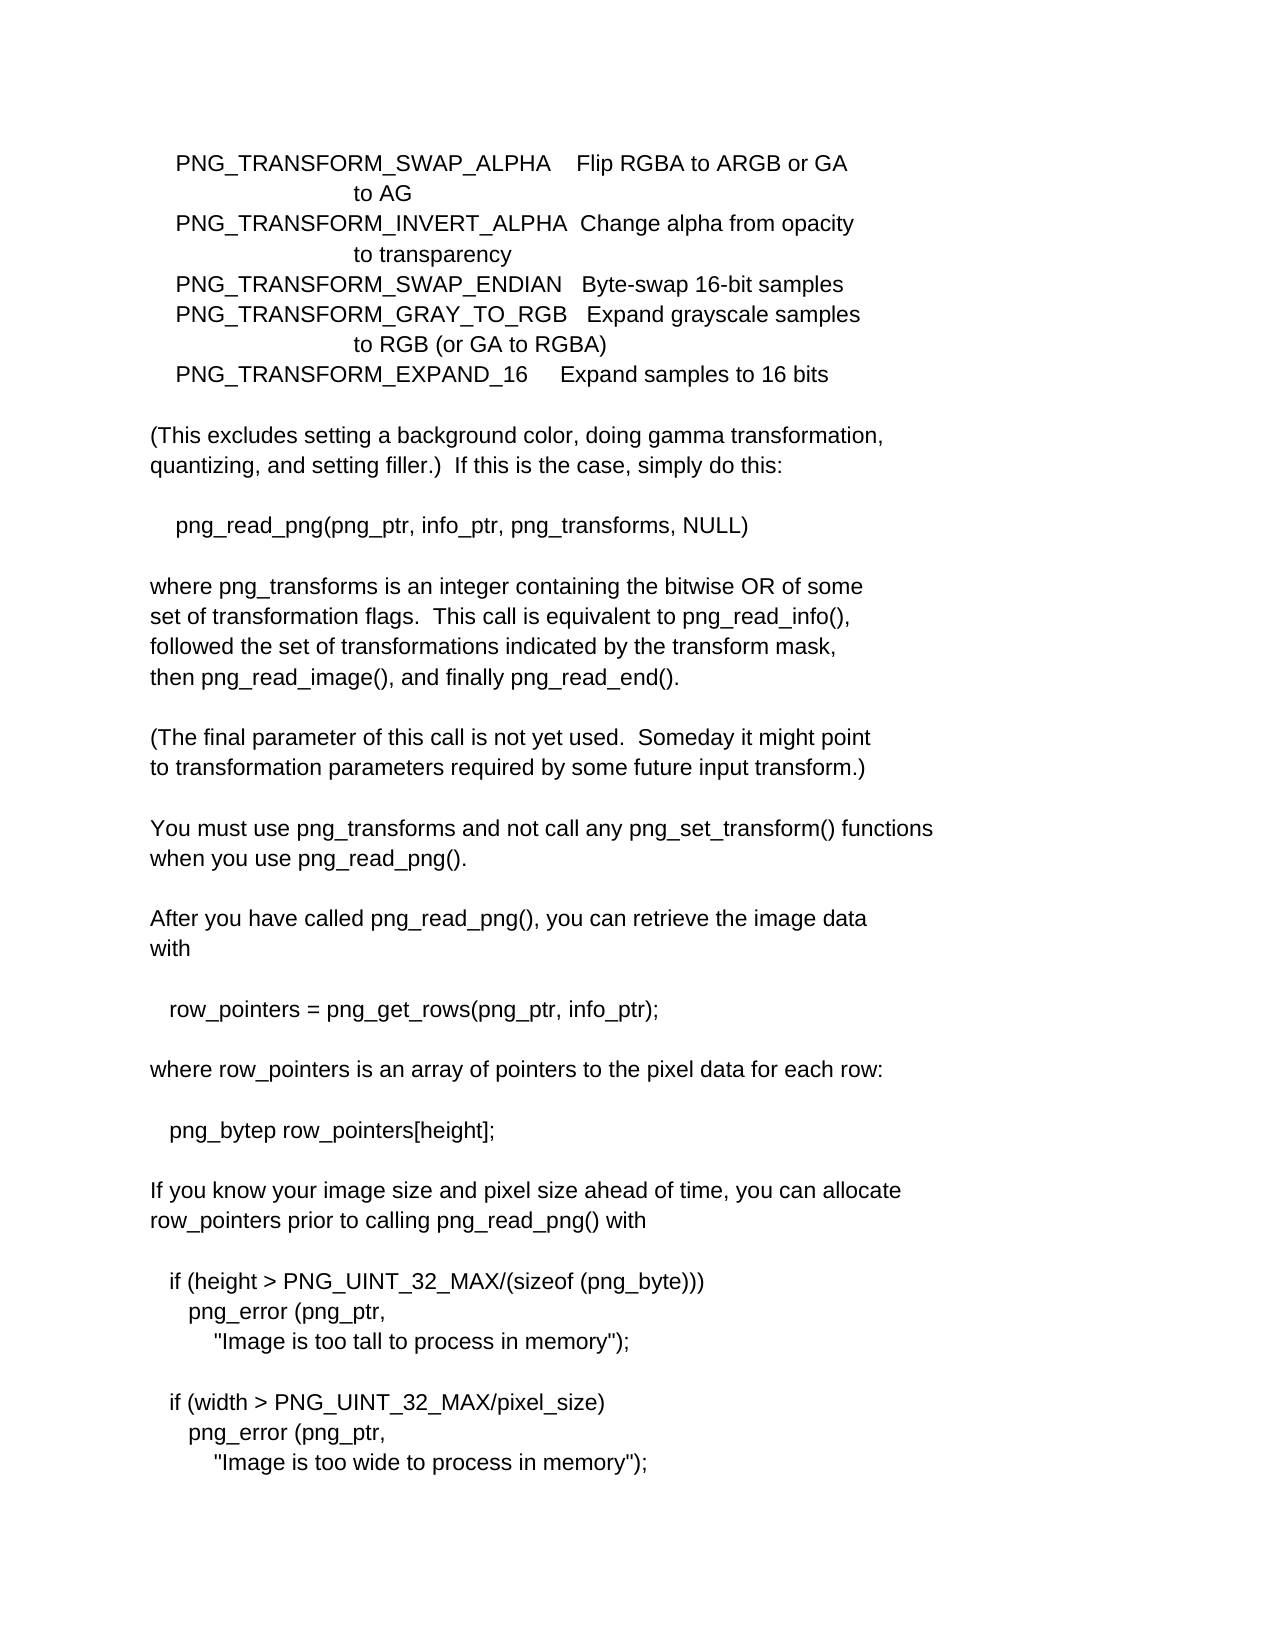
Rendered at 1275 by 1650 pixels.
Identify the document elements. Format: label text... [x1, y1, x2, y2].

text (The final parameter of this call is not yet used. Someday it might point [150, 724, 1125, 750]
text PNG_TRANSFORM_SWAP_ALPHA Flip RGBA to ARGB or GA [150, 150, 1125, 176]
text row_pointers = png_get_rows(png_ptr, info_ptr); [150, 996, 1125, 1022]
text PNG_TRANSFORM_EXPAND_16 Expand samples to 16 bits [150, 361, 1125, 388]
text where png_transforms is an integer containing the bitwise OR of some [150, 573, 1125, 599]
text if (width > PNG_UINT_32_MAX/pixel_size) [150, 1388, 1125, 1415]
text PNG_TRANSFORM_GRAY_TO_RGB Expand grayscale samples [150, 301, 1125, 327]
text then png_read_image(), and finally png_read_end(). [150, 663, 1125, 690]
text to RGB (or GA to RGBA) [150, 331, 1125, 358]
text PNG_TRANSFORM_INVERT_ALPHA Change alpha from opacity [150, 210, 1125, 237]
text to transformation parameters required by some future input transform.) [150, 754, 1125, 781]
text "Image is too tall to process in memory"); [150, 1328, 1125, 1354]
text PNG_TRANSFORM_SWAP_ENDIAN Byte-swap 16-bit samples [150, 271, 1125, 297]
text png_bytep row_pointers[height]; [150, 1117, 1125, 1143]
text png_read_png(png_ptr, info_ptr, png_transforms, NULL) [150, 512, 1125, 539]
text If you know your image size and pixel size ahead of time, you can allocate [150, 1177, 1125, 1203]
text when you use png_read_png(). [150, 845, 1125, 871]
text png_error (png_ptr, [150, 1419, 1125, 1445]
text row_pointers prior to calling png_read_png() with [150, 1207, 1125, 1234]
text if (height > PNG_UINT_32_MAX/(sizeof (png_byte))) [150, 1268, 1125, 1294]
text where row_pointers is an array of pointers to the pixel data for each row: [150, 1056, 1125, 1083]
text quantizing, and setting filler.) If this is the case, simply do this: [150, 452, 1125, 478]
text to AG [150, 180, 1125, 207]
text After you have called png_read_png(), you can retrieve the image data [150, 905, 1125, 932]
text set of transformation flags. This call is equivalent to png_read_info(), [150, 603, 1125, 629]
text You must use png_transforms and not call any png_set_transform() functions [150, 814, 1125, 841]
text "Image is too wide to process in memory"); [150, 1449, 1125, 1475]
text followed the set of transformations indicated by the transform mask, [150, 633, 1125, 660]
text (This excludes setting a background color, doing gamma transformation, [150, 422, 1125, 448]
text with [150, 935, 1125, 962]
text png_error (png_ptr, [150, 1298, 1125, 1324]
text to transparency [150, 241, 1125, 267]
